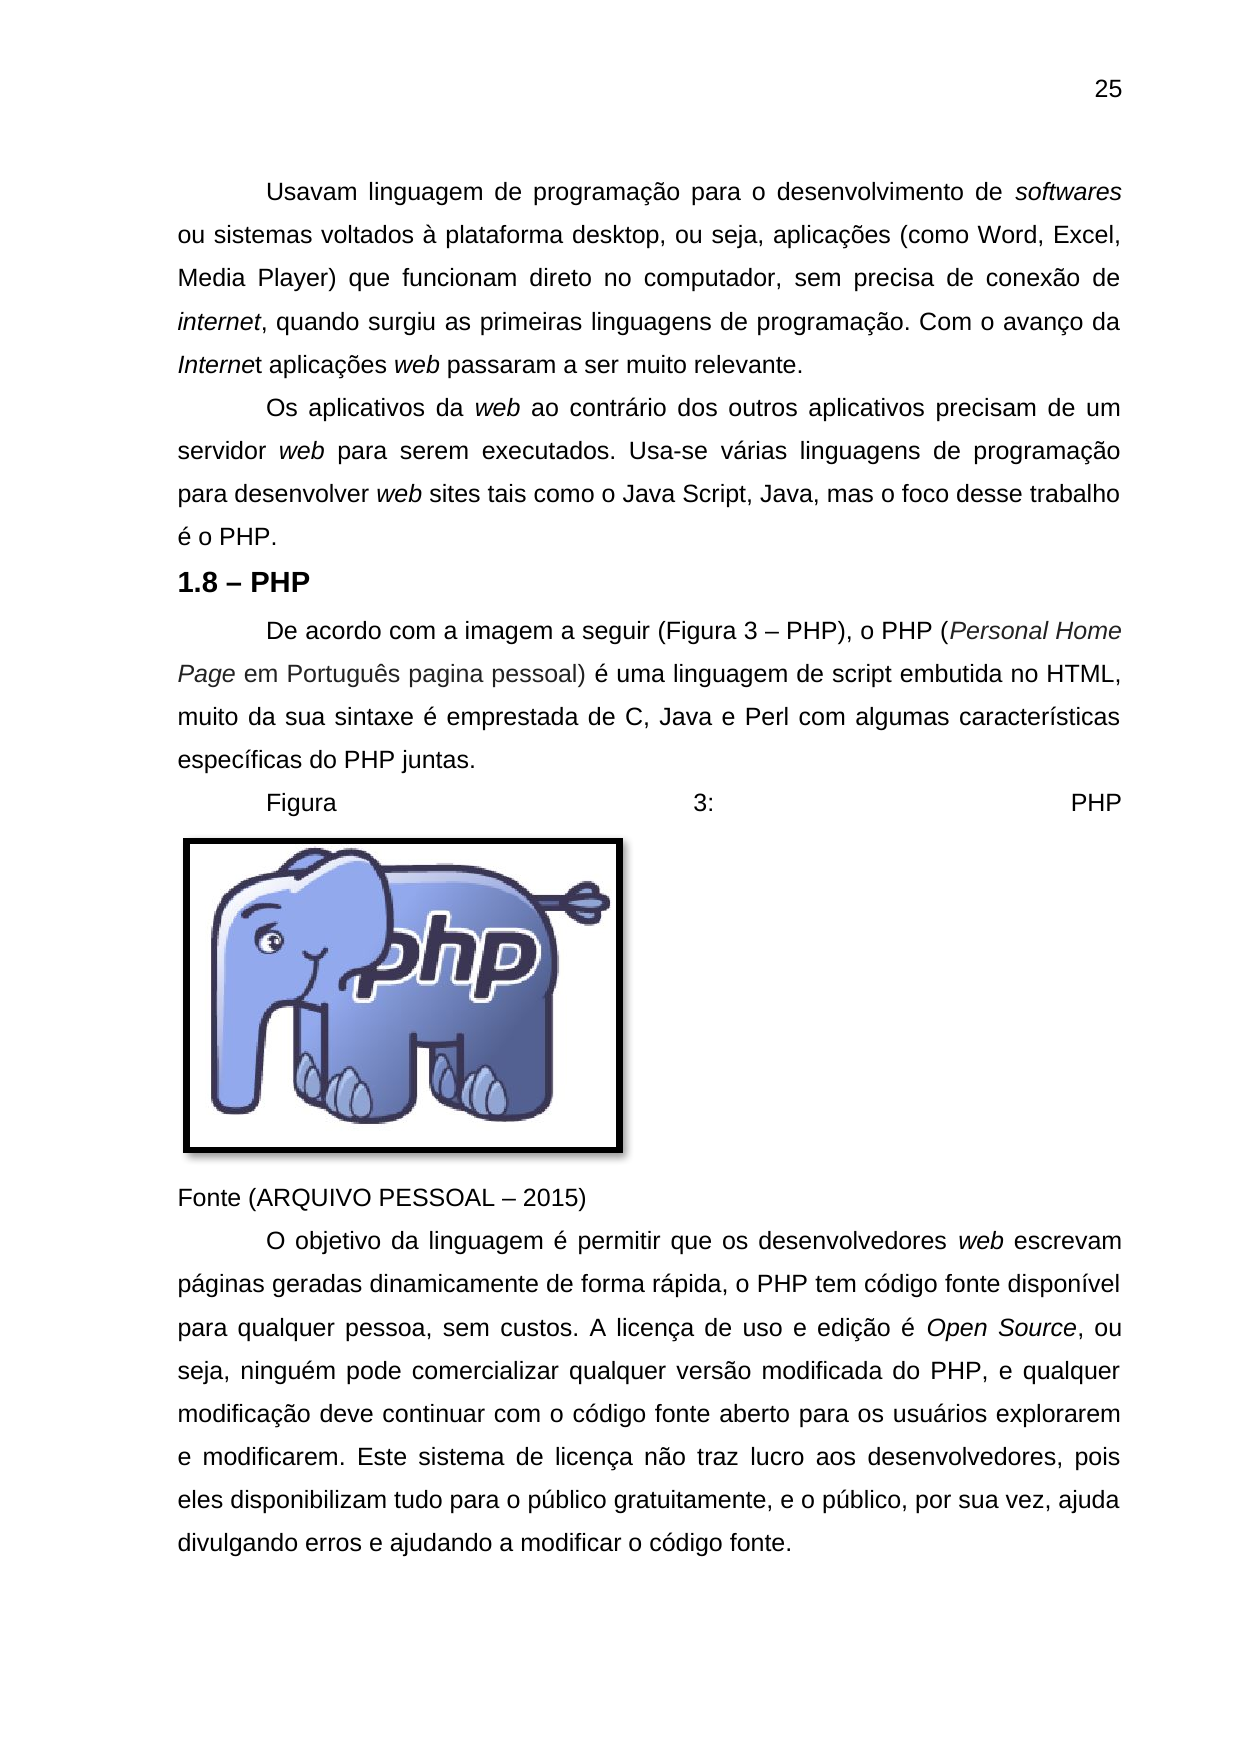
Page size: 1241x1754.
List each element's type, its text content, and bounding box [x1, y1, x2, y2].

subtitle 1.8 – PHP [177, 565, 1122, 599]
text O objetivo da linguagem é permitir que os desenvolvedores web escrevam páginas geradas dinamicamente de forma rápida, o PHP tem código fonte disponível para qualquer pessoa, sem custos. A licença de uso e edição é Open Source, ou seja, ninguém pode comercializar qualquer versão modificada do PHP, e qualquer modificação deve continuar com o código fonte aberto para os usuários explorarem e modificarem. Este sistema de licença não traz lucro aos desenvolvedores, pois eles disponibilizam tudo para o público gratuitamente, e o público, por sua vez, ajuda divulgando erros e ajudando a modificar o código fonte. [177, 1226, 1122, 1557]
picture [190, 844, 616, 1147]
text Usavam linguagem de programação para o desenvolvimento de softwares ou sistemas voltados à plataforma desktop, ou seja, aplicações (como Word, Excel, Media Player) que funcionam direto no computador, sem precisa de conexão de internet, quando surgiu as primeiras linguagens de programação. Com o avanço da Internet aplicações web passaram a ser muito relevante. [177, 177, 1122, 378]
text Os aplicativos da web ao contrário dos outros aplicativos precisam de um servidor web para serem executados. Usa-se várias linguagens de programação para desenvolver web sites tais como o Java Script, Java, mas o foco desse trabalho é o PHP. [177, 393, 1122, 551]
text De acordo com a imagem a seguir (Figura 3 – PHP), o PHP (Personal Home Page em Português pagina pessoal) é uma linguagem de script embutida no HTML, muito da sua sintaxe é emprestada de C, Java e Perl com algumas características específicas do PHP juntas. [177, 616, 1122, 774]
